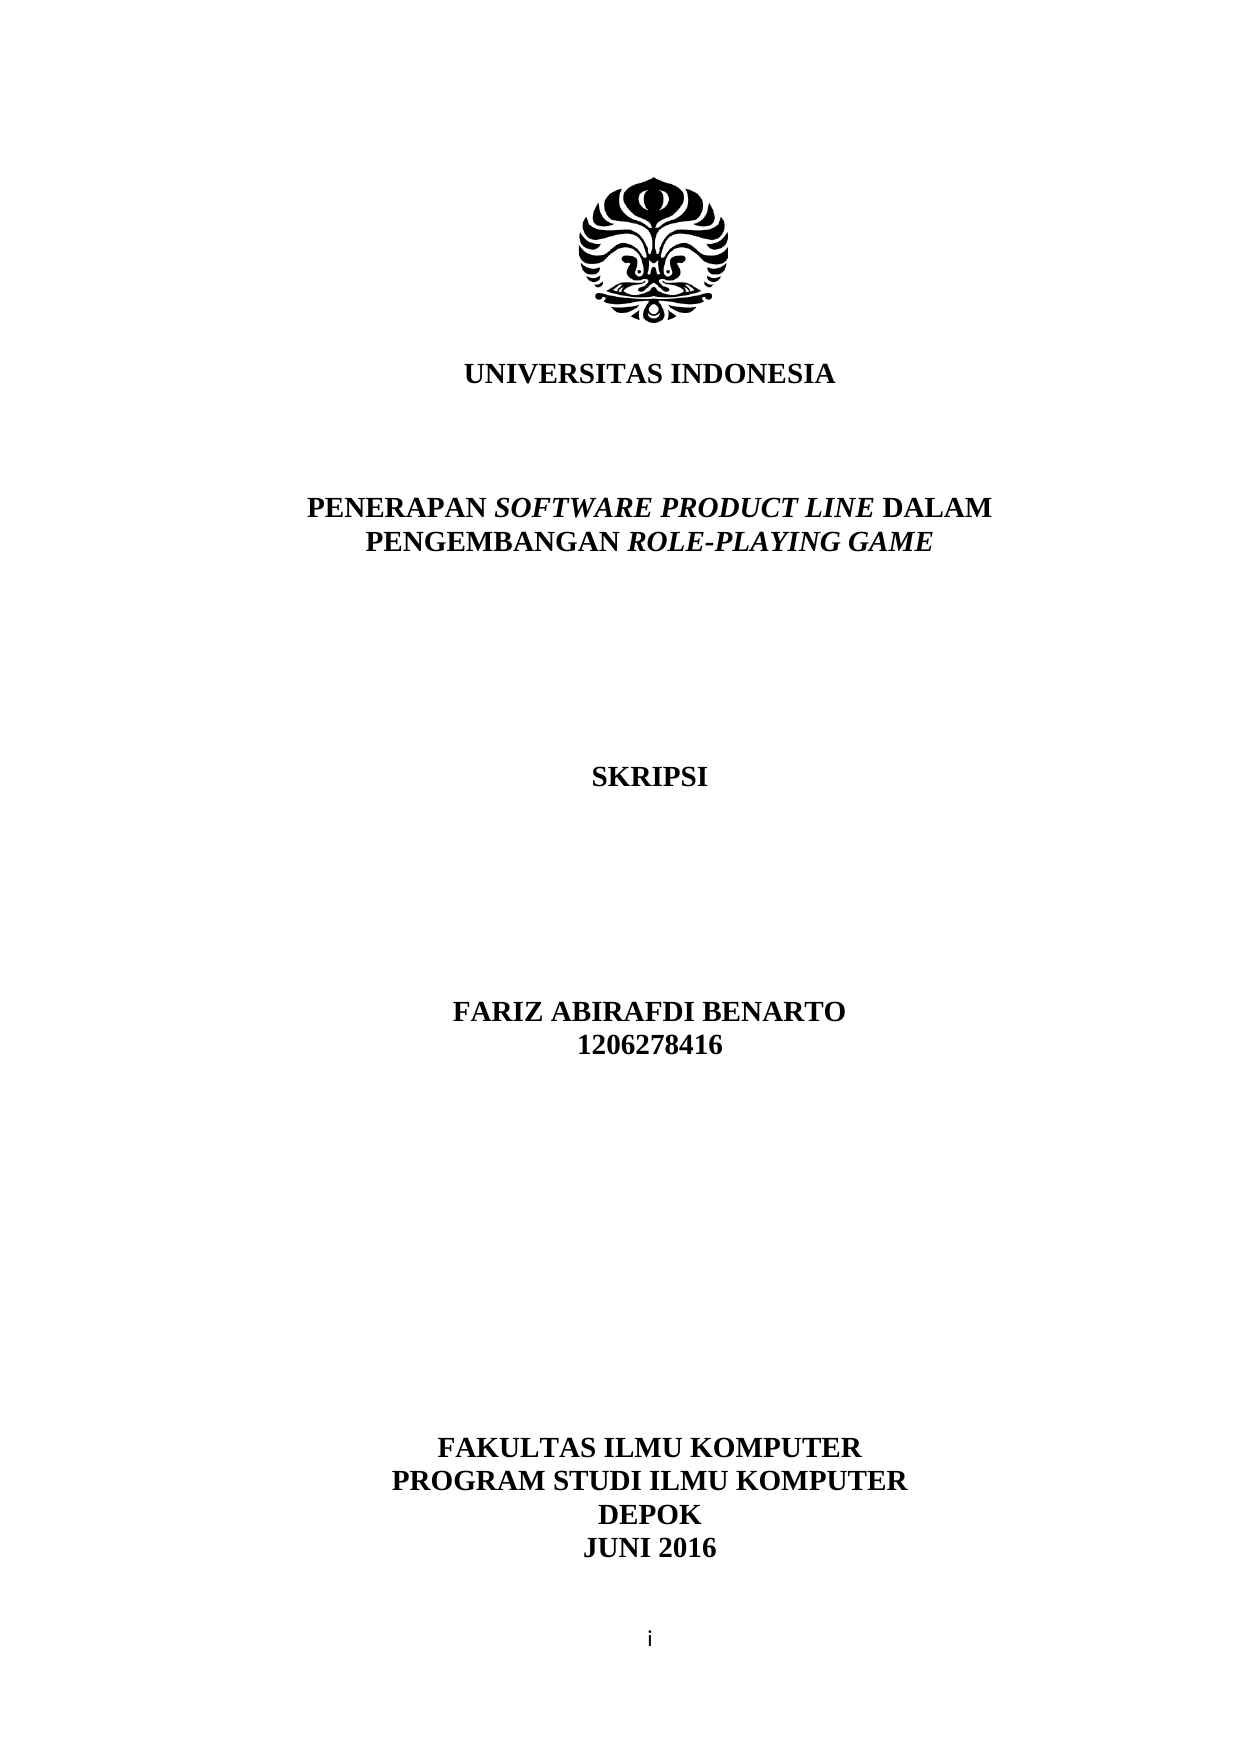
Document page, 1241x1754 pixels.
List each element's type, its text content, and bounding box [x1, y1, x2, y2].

text PROGRAM STUDI ILMU KOMPUTER [236, 1463, 1063, 1497]
text DEPOK [236, 1497, 1063, 1530]
text JUNI 2016 [236, 1530, 1063, 1564]
text PENERAPAN SOFTWARE PRODUCT LINE DALAM PENGEMBANGAN ROLE-PLAYING GAME [236, 491, 1063, 558]
text FARIZ ABIRAFDI BENARTO [236, 994, 1063, 1027]
text 1206278416 [236, 1027, 1063, 1061]
text SKRIPSI [236, 759, 1063, 792]
text UNIVERSITAS INDONESIA [236, 356, 1063, 390]
text FAKULTAS ILMU KOMPUTER [236, 1430, 1063, 1463]
picture [578, 177, 728, 323]
